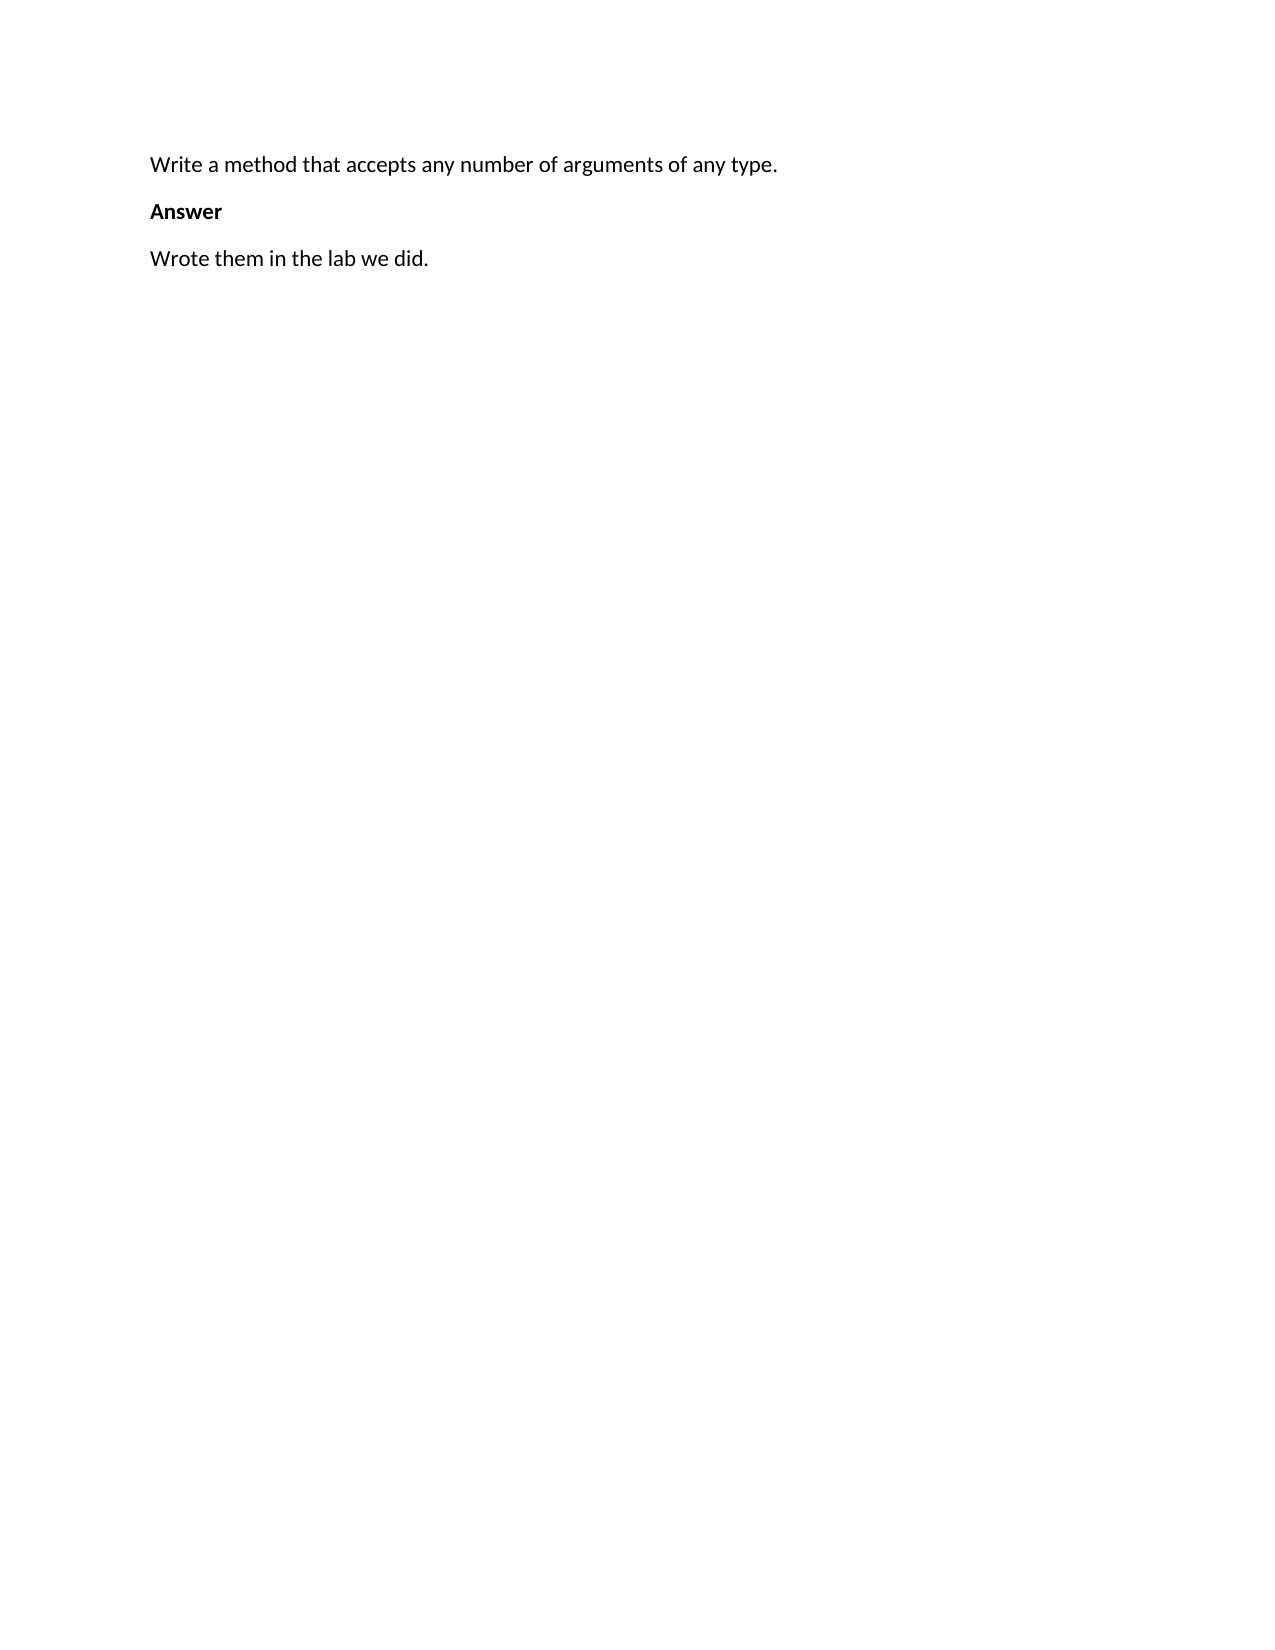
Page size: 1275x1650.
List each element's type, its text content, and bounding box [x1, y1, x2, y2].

text Write a method that accepts any number of arguments of any type. [150, 150, 1125, 178]
text Answer [150, 197, 1125, 225]
text Wrote them in the lab we did. [150, 244, 1125, 272]
